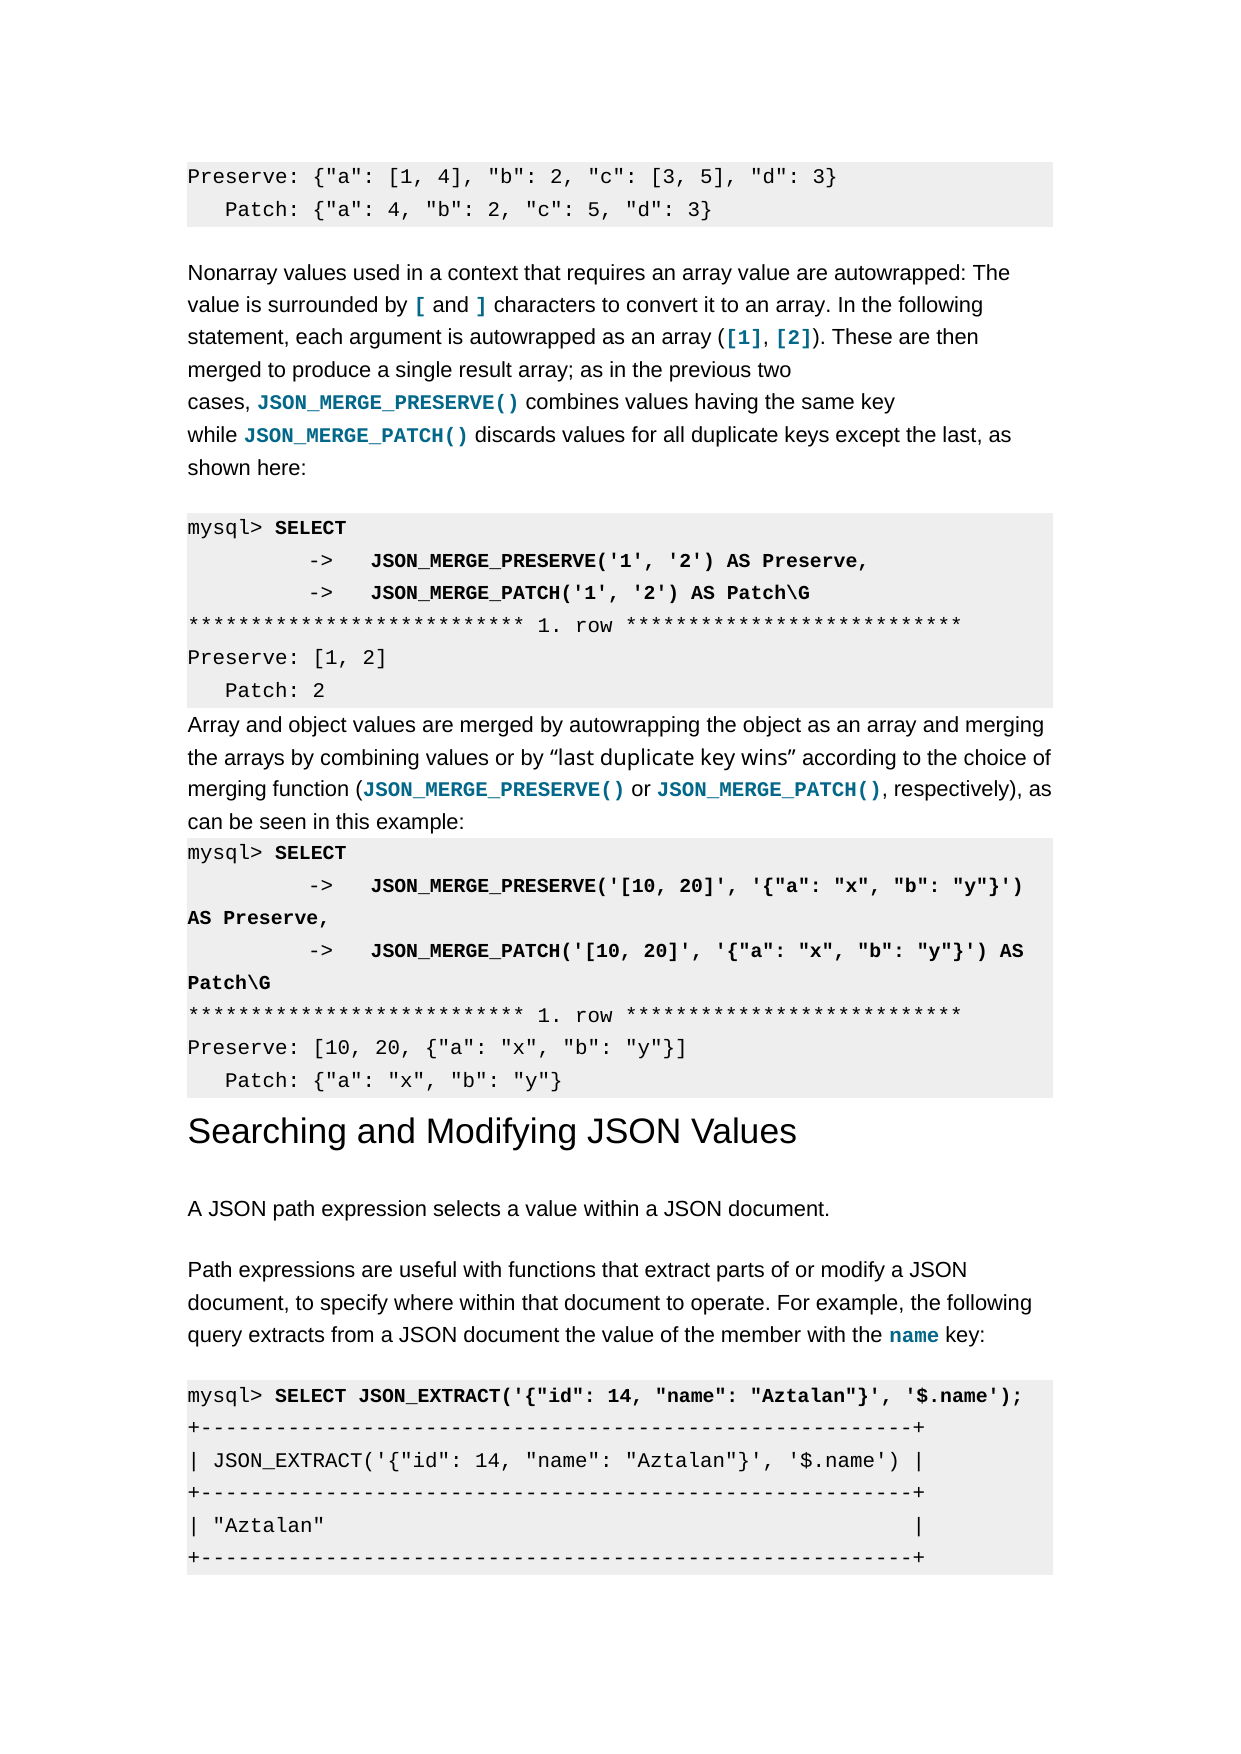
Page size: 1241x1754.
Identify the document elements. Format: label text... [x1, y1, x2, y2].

text Path expressions are useful with functions that extract parts of or modify a JSON document, to specify where within that document to operate. For example, the following query extracts from a JSON document the value of the member with the name key: [187, 1254, 1053, 1351]
text +---------------------------------------------------------+ [187, 1478, 1053, 1510]
text +---------------------------------------------------------+ [187, 1413, 1053, 1445]
text Array and object values are merged by autowrapping the object as an array and merging the arrays by combining values or by “last duplicate key wins” according to the choice of merging function (JSON_MERGE_PRESERVE() or JSON_MERGE_PATCH(), respectively), as can be seen in this example: [187, 708, 1053, 838]
text *************************** 1. row *************************** [187, 1000, 1053, 1033]
text | JSON_EXTRACT('{"id": 14, "name": "Aztalan"}', '$.name') | [187, 1445, 1053, 1478]
text | "Aztalan" | [187, 1510, 1053, 1543]
text -> JSON_MERGE_PATCH('[10, 20]', '{"a": "x", "b": "y"}') AS Patch\G [187, 935, 1053, 1000]
text A JSON path expression selects a value within a JSON document. [187, 1192, 1053, 1224]
text Preserve: [1, 2] [187, 643, 1053, 675]
text +---------------------------------------------------------+ [187, 1543, 1053, 1575]
text Patch: {"a": "x", "b": "y"} [187, 1065, 1053, 1098]
text Preserve: {"a": [1, 4], "b": 2, "c": [3, 5], "d": 3} [187, 162, 1053, 194]
text mysql> SELECT JSON_EXTRACT('{"id": 14, "name": "Aztalan"}', '$.name'); [187, 1380, 1053, 1413]
text mysql> SELECT [187, 513, 1053, 545]
text Patch: {"a": 4, "b": 2, "c": 5, "d": 3} [187, 194, 1053, 227]
text mysql> SELECT [187, 838, 1053, 870]
subtitle Searching and Modifying JSON Values [187, 1098, 1053, 1163]
text Patch: 2 [187, 675, 1053, 708]
text *************************** 1. row *************************** [187, 610, 1053, 643]
text Nonarray values used in a context that requires an array value are autowrapped: The value is surrounded by [ and ] characters to convert it to an array. In the following statement, each argument is autowrapped as an array ([1], [2]). These are then merged to produce a single result array; as in the previous two cases, JSON_MERGE_PRESERVE() combines values having the same key while JSON_MERGE_PATCH() discards values for all duplicate keys except the last, as shown here: [187, 256, 1053, 484]
text -> JSON_MERGE_PRESERVE('1', '2') AS Preserve, [187, 545, 1053, 578]
text -> JSON_MERGE_PRESERVE('[10, 20]', '{"a": "x", "b": "y"}') AS Preserve, [187, 870, 1053, 935]
text Preserve: [10, 20, {"a": "x", "b": "y"}] [187, 1033, 1053, 1065]
text -> JSON_MERGE_PATCH('1', '2') AS Patch\G [187, 578, 1053, 610]
